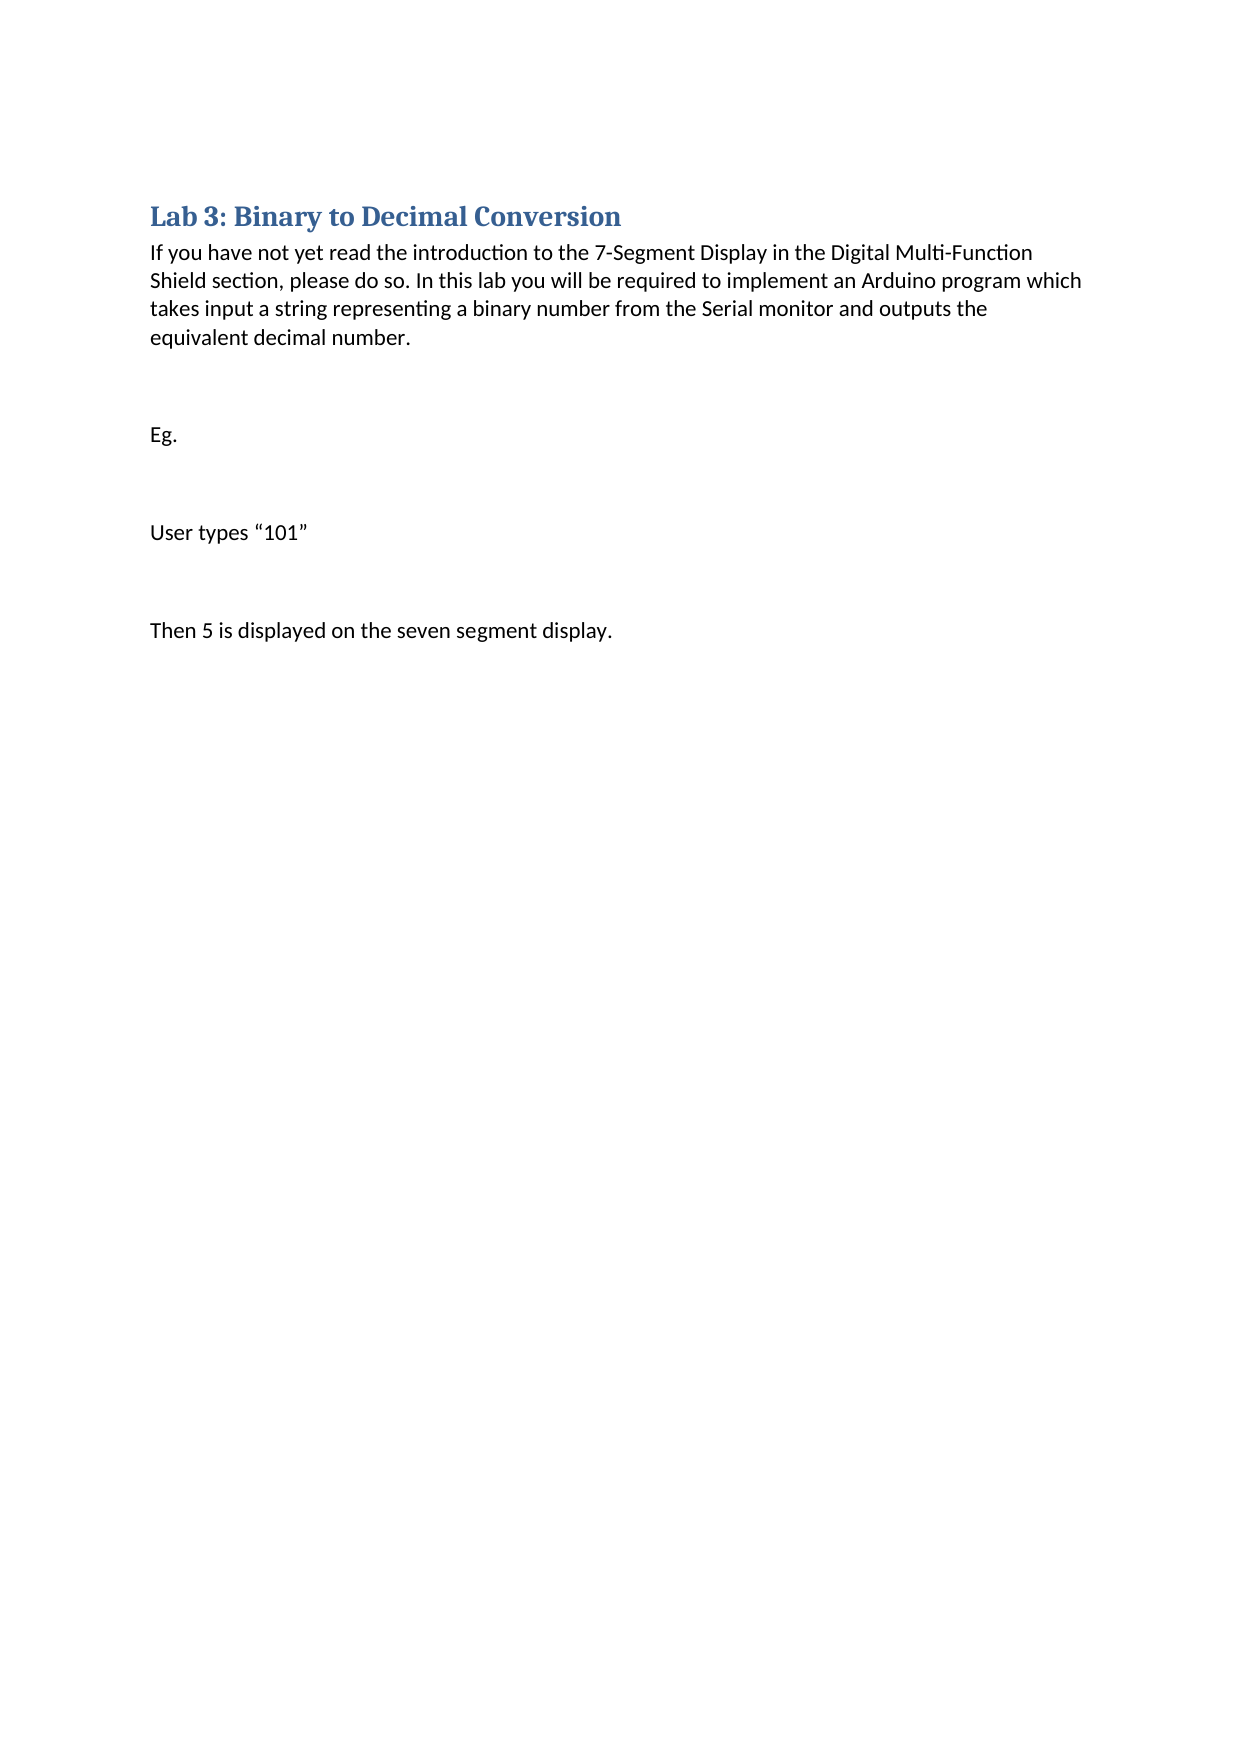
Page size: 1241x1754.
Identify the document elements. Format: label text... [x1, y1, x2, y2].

subtitle Lab 3: Binary to Decimal Conversion [150, 200, 1090, 233]
text User types “101” [150, 518, 1090, 546]
text Then 5 is displayed on the seven segment display. [150, 616, 1090, 644]
text Eg. [150, 420, 1090, 448]
text If you have not yet read the introduction to the 7-Segment Display in the Digital Multi-Function Shield section, please do so. In this lab you will be required to implement an Arduino program which takes input a string representing a binary number from the Serial monitor and outputs the equivalent decimal number. [150, 238, 1090, 351]
